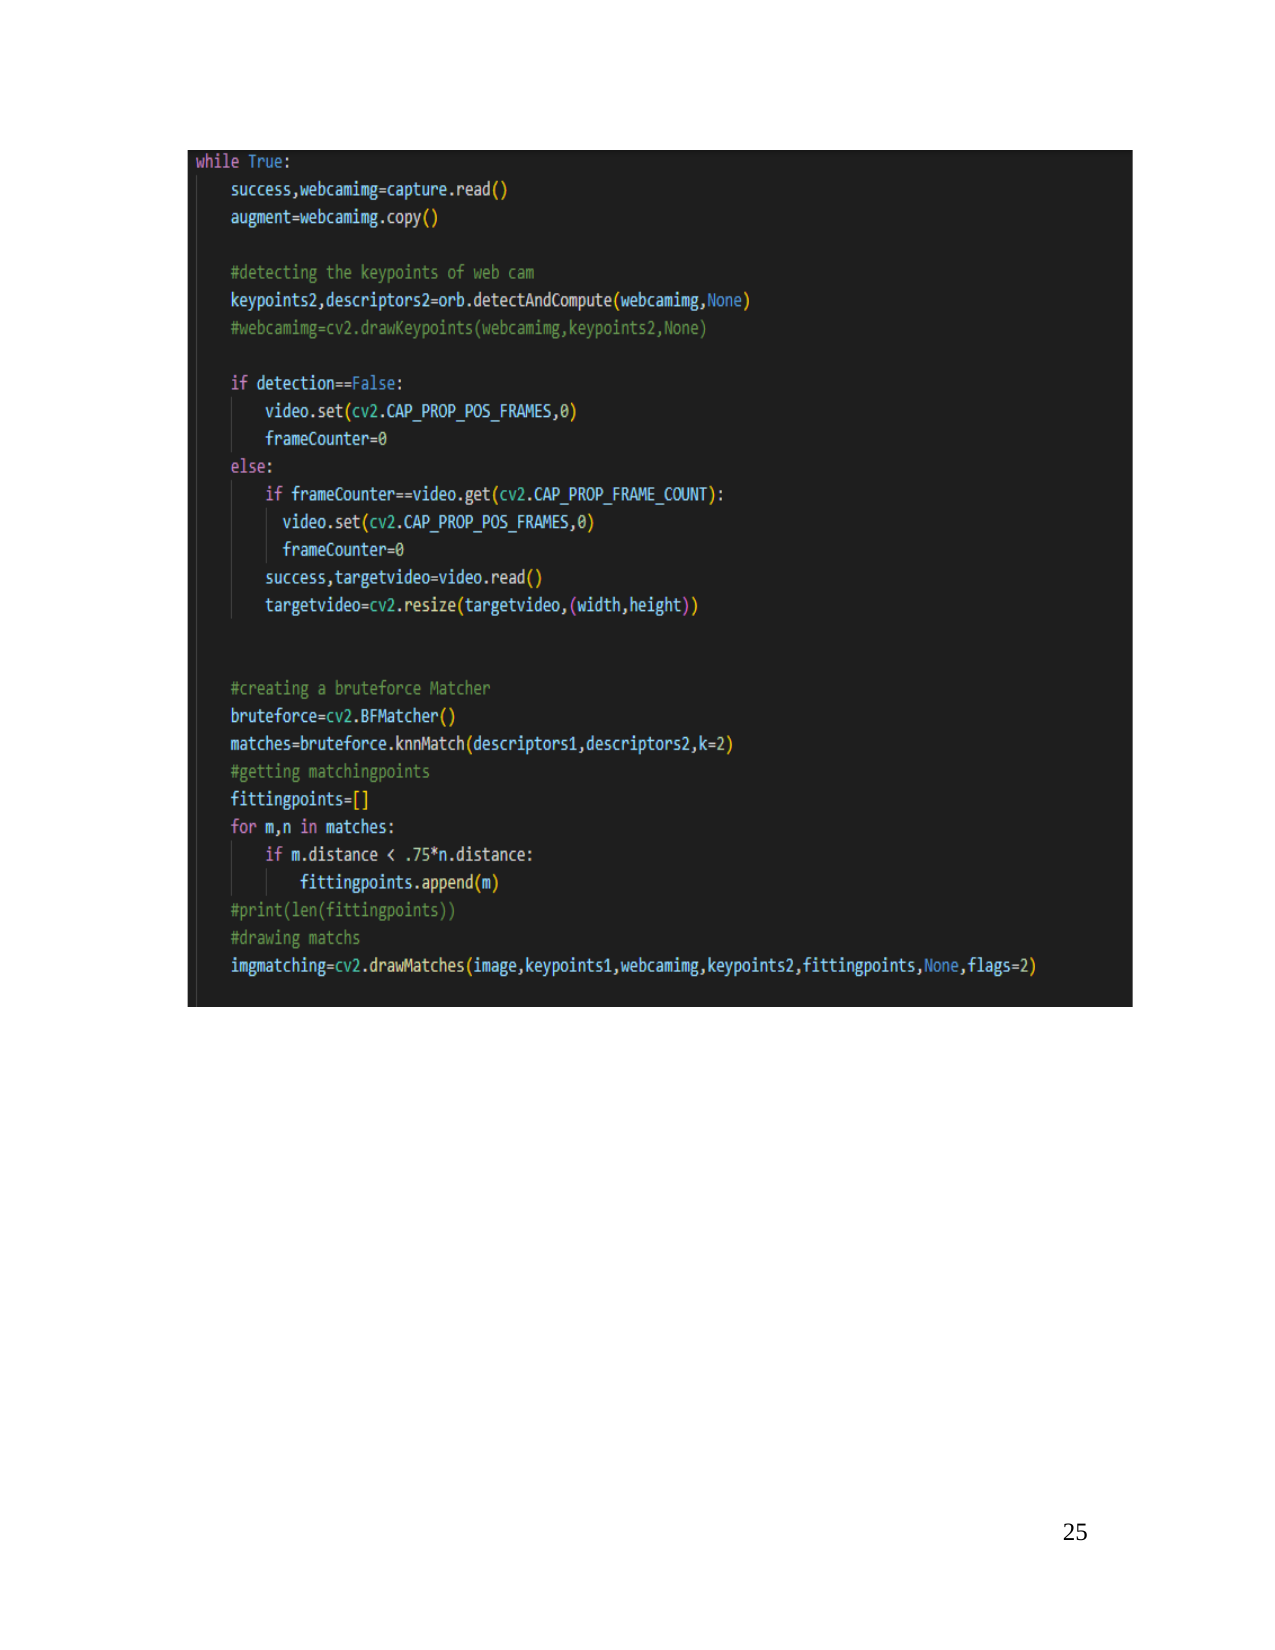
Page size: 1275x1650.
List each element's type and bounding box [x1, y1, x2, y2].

picture [187, 150, 1133, 1007]
